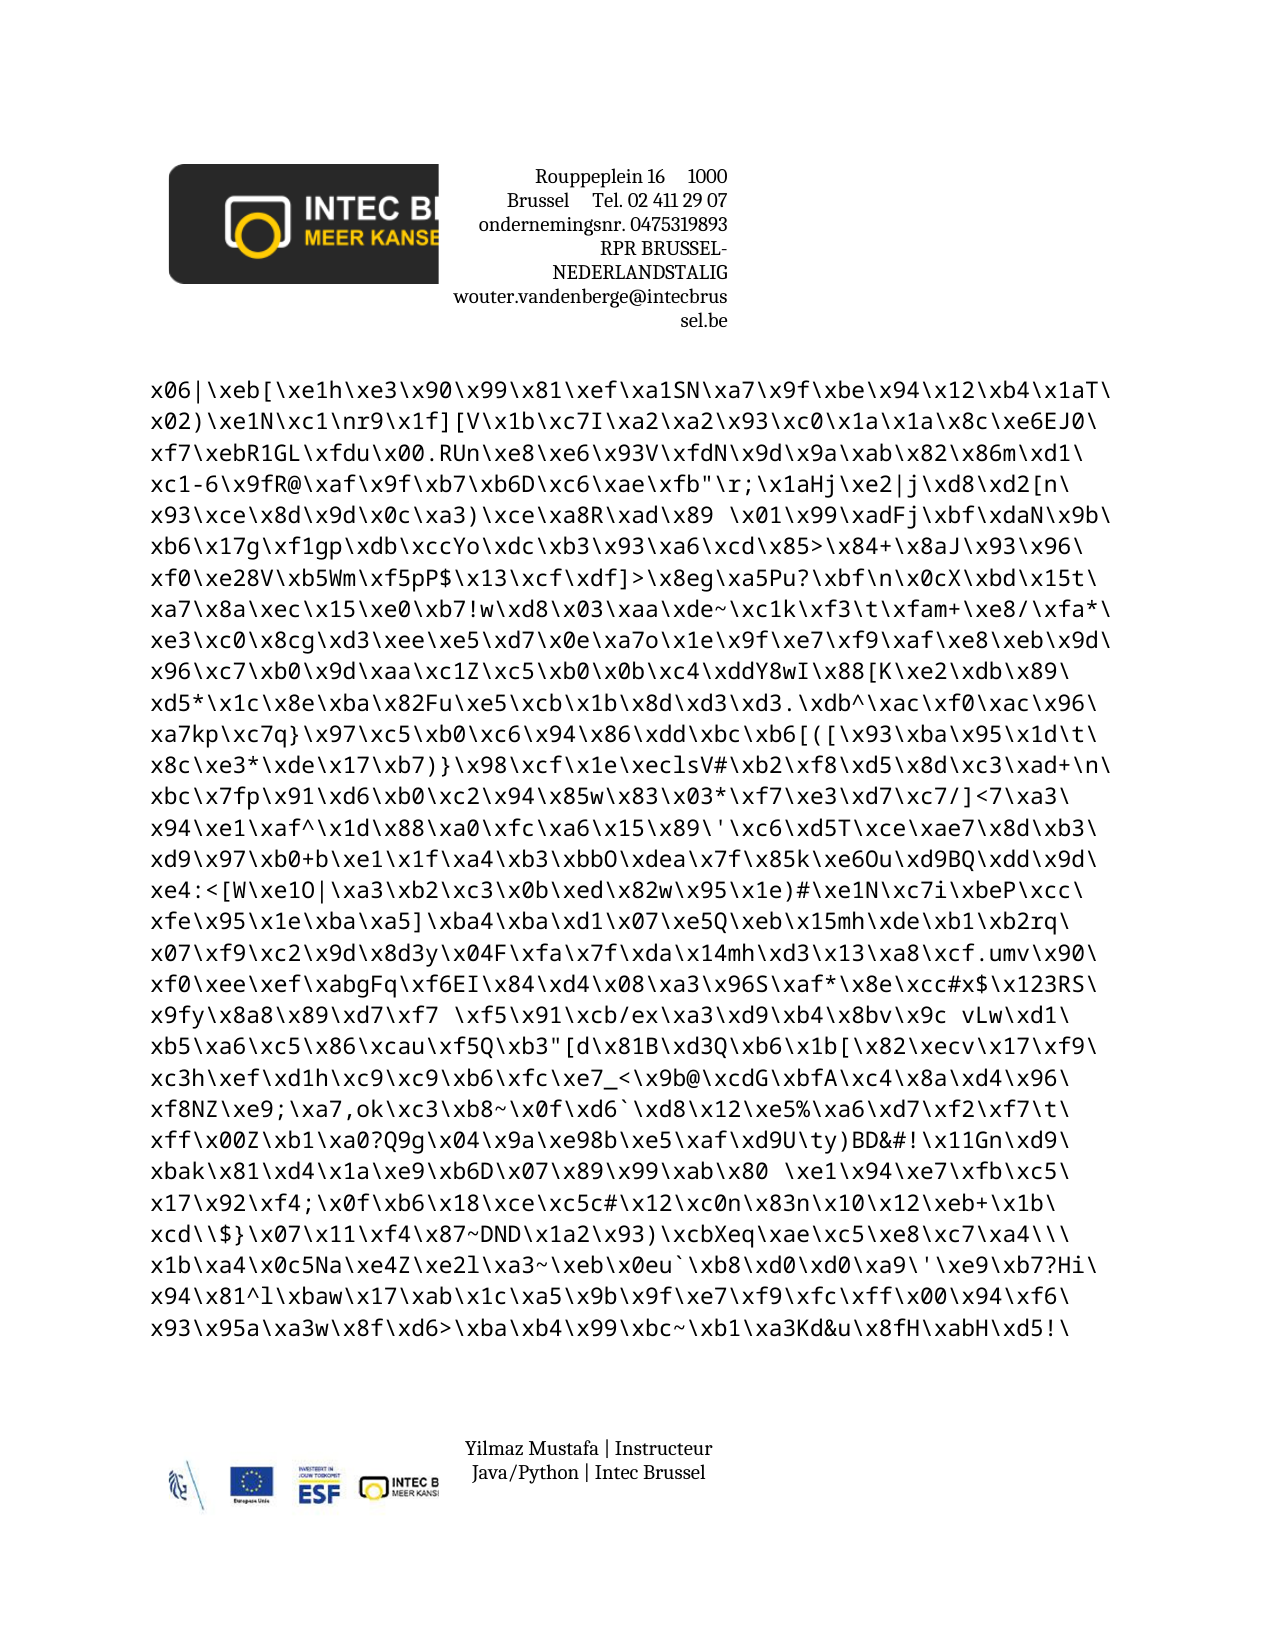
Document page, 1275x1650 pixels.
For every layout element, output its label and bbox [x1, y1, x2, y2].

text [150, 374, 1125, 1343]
picture [168, 1436, 439, 1534]
picture [168, 164, 439, 284]
